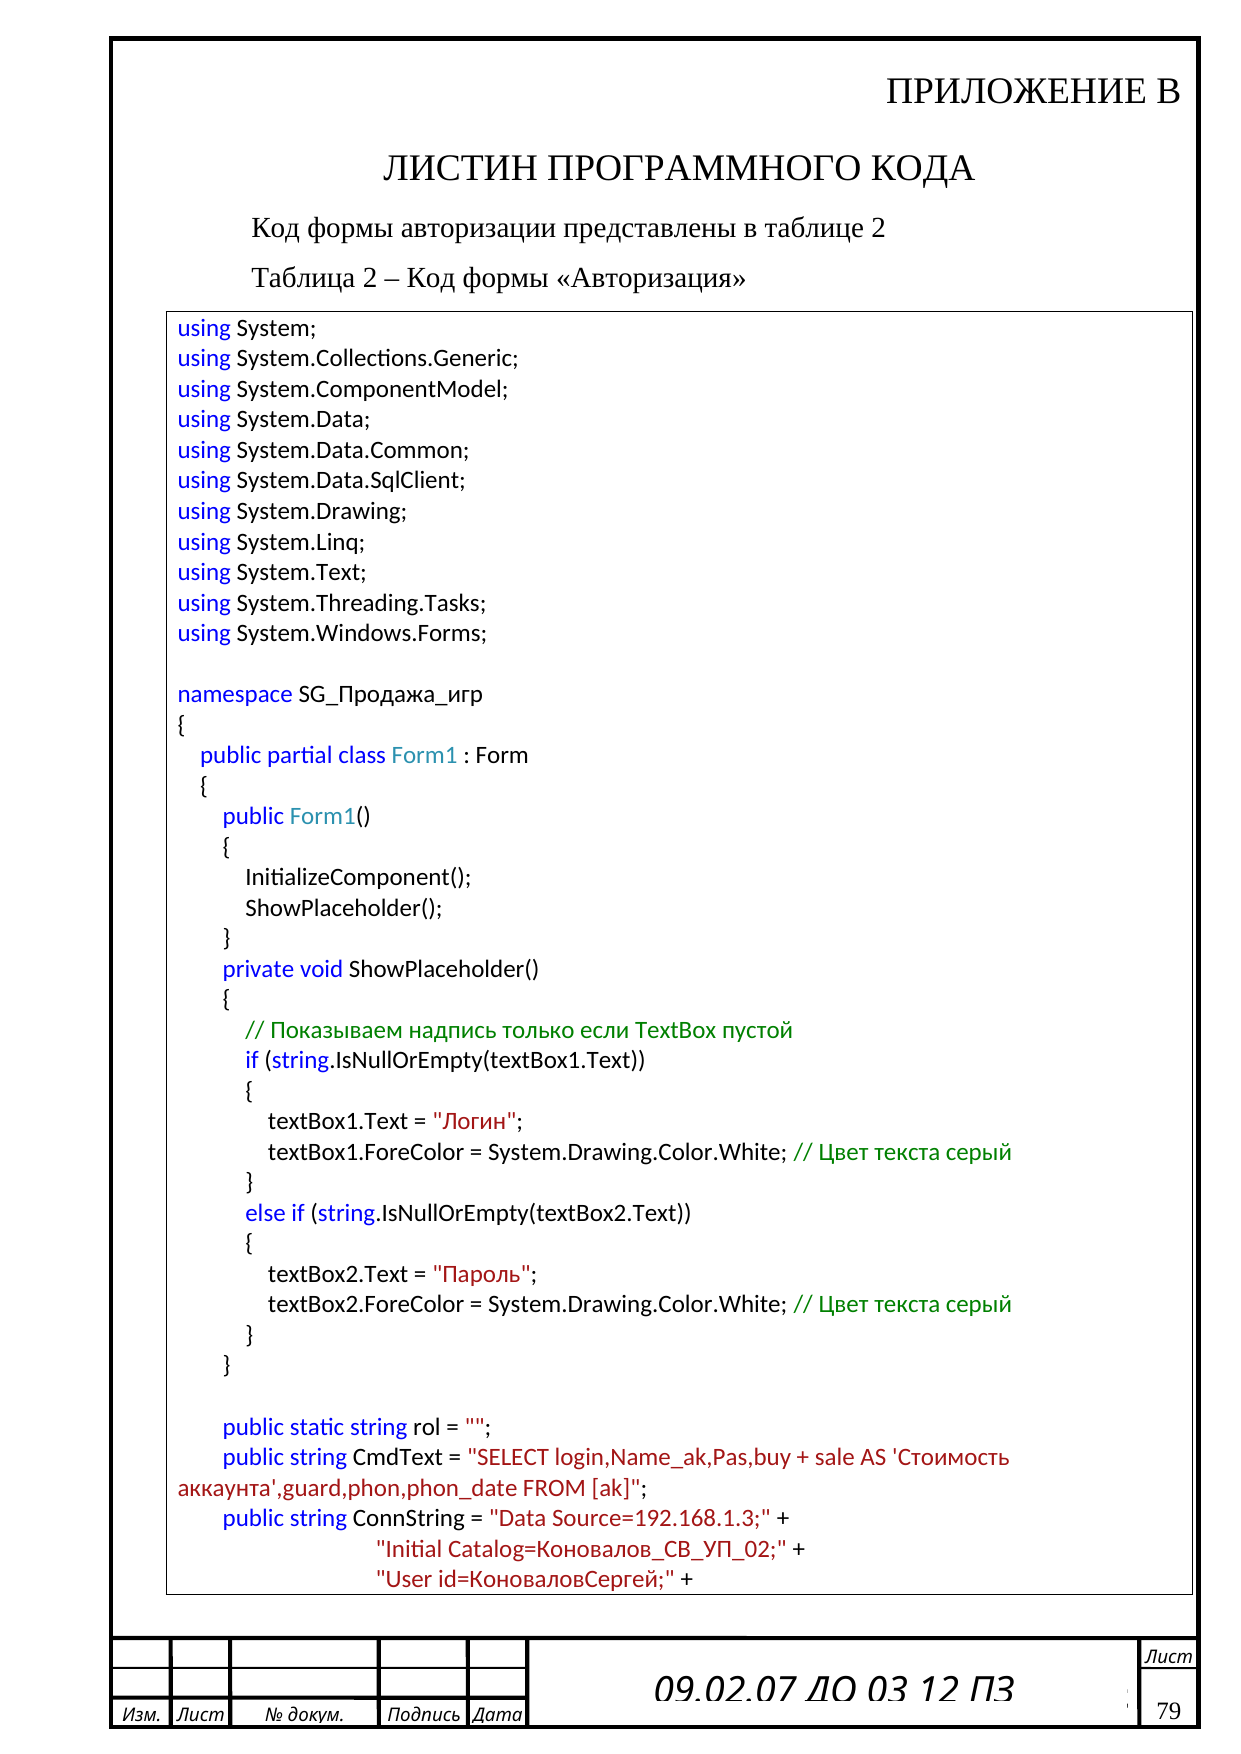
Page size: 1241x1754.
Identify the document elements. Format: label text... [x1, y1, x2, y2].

text Код формы авторизации представлены в таблице 2 [177, 210, 1181, 244]
subtitle ПРИЛОЖЕНИЕ В [177, 68, 1181, 112]
text ЛИСТИН ПРОГРАММНОГО КОДА [177, 146, 1181, 189]
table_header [167, 312, 1192, 1594]
text Таблица 2 – Код формы «Авторизация» [177, 261, 1181, 294]
